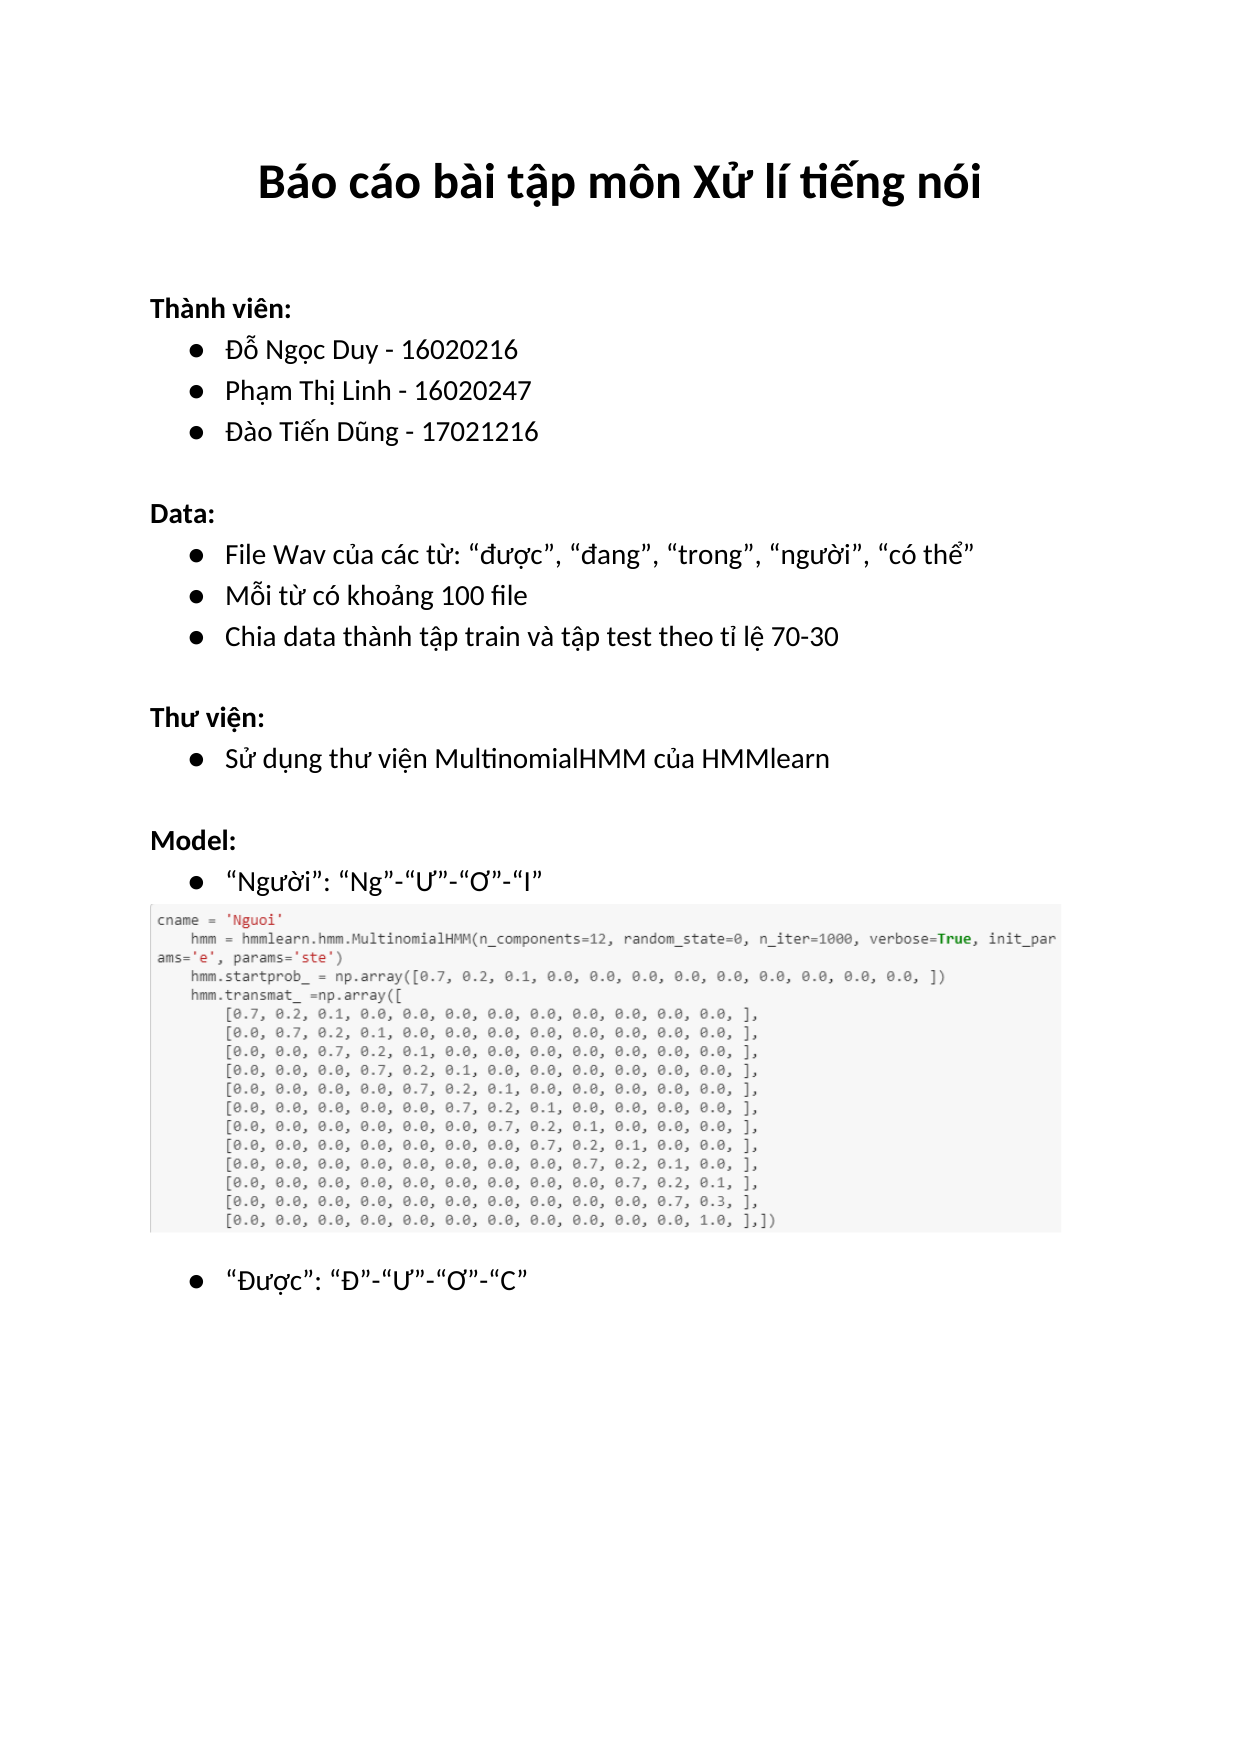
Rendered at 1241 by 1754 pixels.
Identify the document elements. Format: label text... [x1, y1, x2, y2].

list Chia data thành tập train và tập test theo tỉ lệ 70-30 [187, 618, 1090, 653]
list “Người”: “Ng”-“Ư”-“Ơ”-“I” [187, 863, 1090, 899]
picture [150, 904, 1091, 1259]
list “Được”: “Đ”-“Ư”-“Ơ”-“C” [187, 1262, 1090, 1298]
text Model: [150, 822, 1090, 858]
list Mỗi từ có khoảng 100 file [187, 577, 1090, 612]
text Thư viện: [150, 699, 1090, 735]
text Báo cáo bài tập môn Xử lí tiếng nói [150, 150, 1090, 211]
text Data: [150, 495, 1090, 531]
list Sử dụng thư viện MultinomialHMM của HMMlearn [187, 741, 1090, 776]
list Phạm Thị Linh - 16020247 [187, 372, 1090, 408]
text Thành viên: [150, 290, 1090, 326]
list Đào Tiến Dũng - 17021216 [187, 413, 1090, 449]
list Đỗ Ngọc Duy - 16020216 [187, 331, 1090, 367]
list File Wav của các từ: “được”, “đang”, “trong”, “người”, “có thể” [187, 536, 1090, 571]
